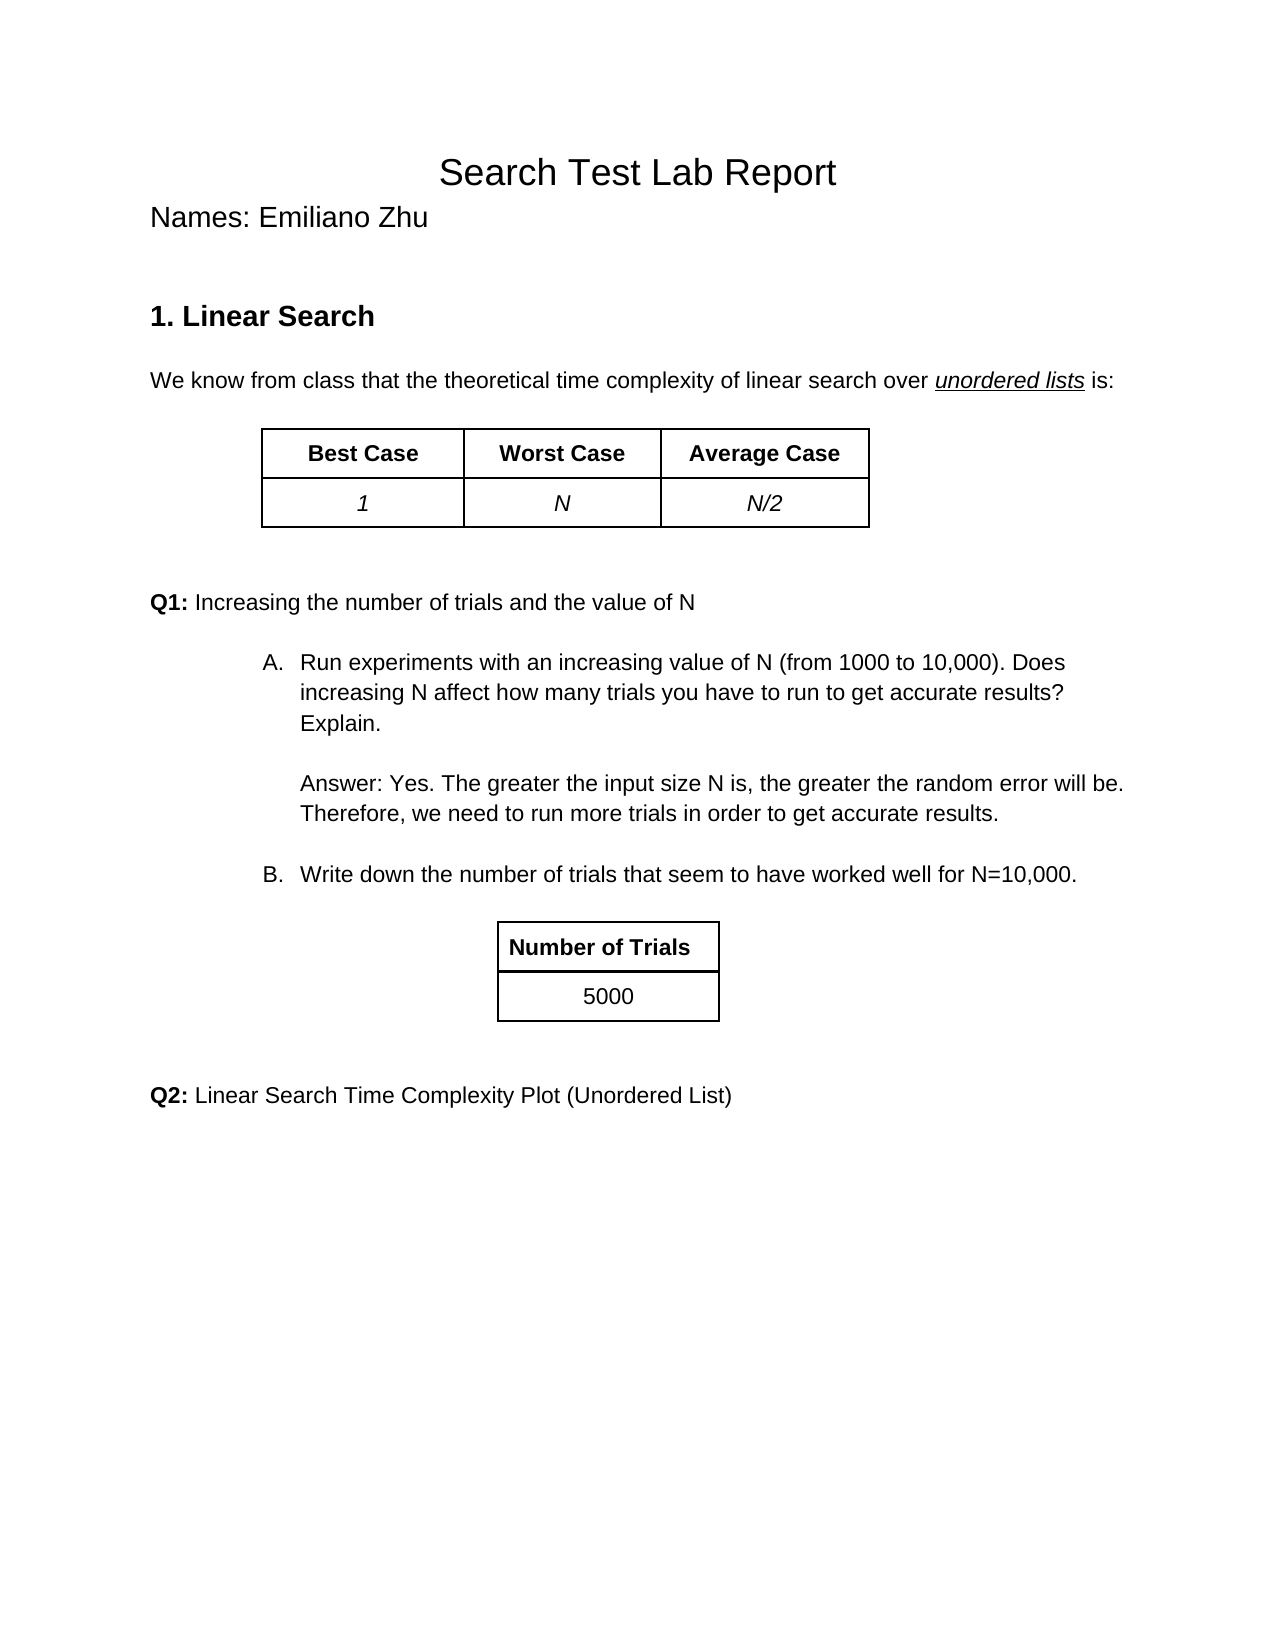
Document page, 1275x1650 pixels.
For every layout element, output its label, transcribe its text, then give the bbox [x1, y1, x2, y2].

table_cell N [465, 479, 660, 526]
table_cell N/2 [662, 479, 868, 526]
text Answer: Yes. The greater the input size N is, the greater the random error will be. Therefore, we need to run more trials in order to get accurate results. [300, 770, 1125, 827]
text 1. Linear Search [150, 298, 1125, 332]
table_header Average Case [662, 430, 868, 477]
table_header Best Case [263, 430, 463, 477]
table_header Worst Case [465, 430, 660, 477]
text Q1: Increasing the number of trials and the value of N [150, 589, 1125, 615]
text Q2: Linear Search Time Complexity Plot (Unordered List) [150, 1082, 1125, 1108]
list Write down the number of trials that seem to have worked well for N=10,000. [262, 861, 1125, 887]
text Names: Emiliano Zhu [150, 199, 1125, 233]
list Run experiments with an increasing value of N (from 1000 to 10,000). Does increasing N affect how many trials you have to run to get accurate results? Explain. [262, 649, 1125, 736]
text Search Test Lab Report [150, 150, 1125, 193]
text We know from class that the theoretical time complexity of linear search over unordered lists is: [150, 367, 1125, 394]
table_cell 1 [263, 479, 463, 526]
table_cell 5000 [499, 973, 718, 1019]
table_header Number of Trials [499, 923, 718, 970]
